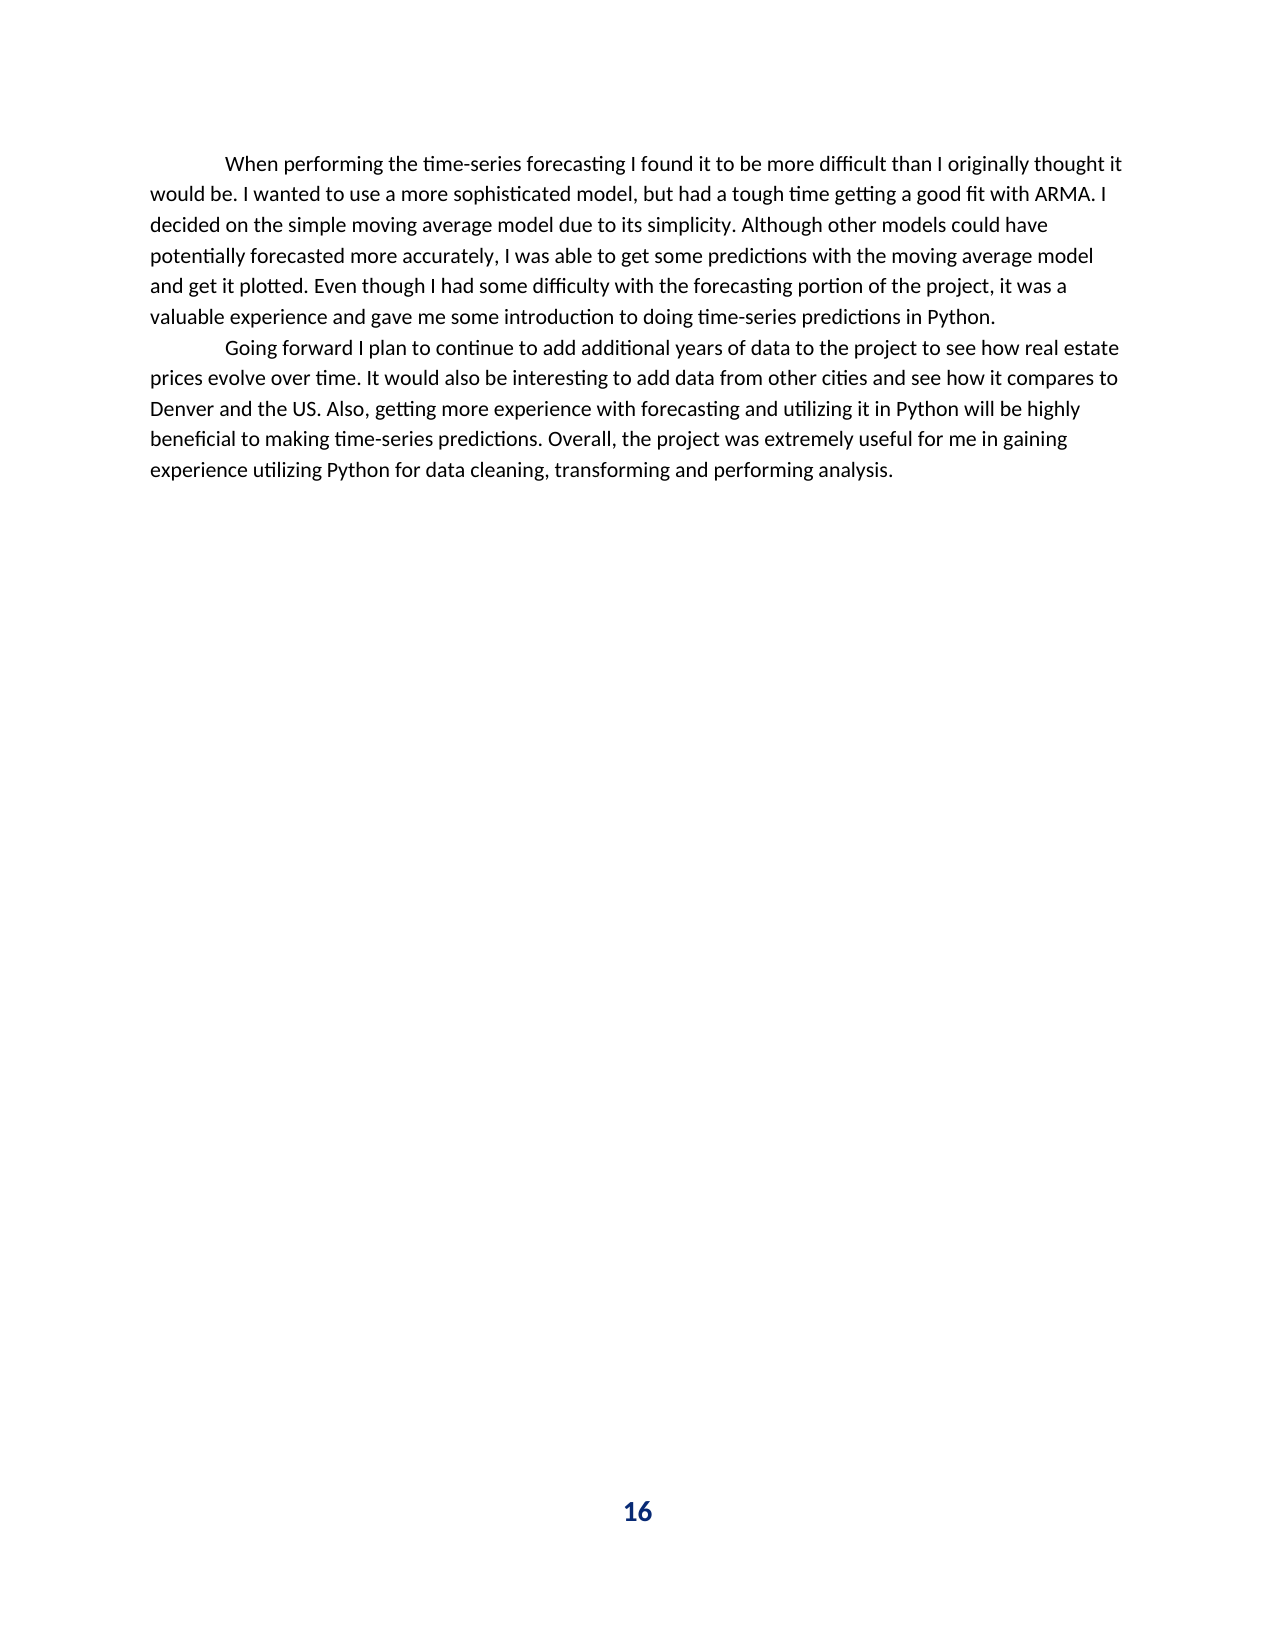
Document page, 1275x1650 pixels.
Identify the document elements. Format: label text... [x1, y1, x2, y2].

text Going forward I plan to continue to add additional years of data to the project to see how real estate prices evolve over time. It would also be interesting to add data from other cities and see how it compares to Denver and the US. Also, getting more experience with forecasting and utilizing it in Python will be highly beneficial to making time-series predictions. Overall, the project was extremely useful for me in gaining experience utilizing Python for data cleaning, transforming and performing analysis. [150, 334, 1125, 483]
text When performing the time-series forecasting I found it to be more difficult than I originally thought it would be. I wanted to use a more sophisticated model, but had a tough time getting a good fit with ARMA. I decided on the simple moving average model due to its simplicity. Although other models could have potentially forecasted more accurately, I was able to get some predictions with the moving average model and get it plotted. Even though I had some difficulty with the forecasting portion of the project, it was a valuable experience and gave me some introduction to doing time-series predictions in Python. [150, 150, 1125, 330]
